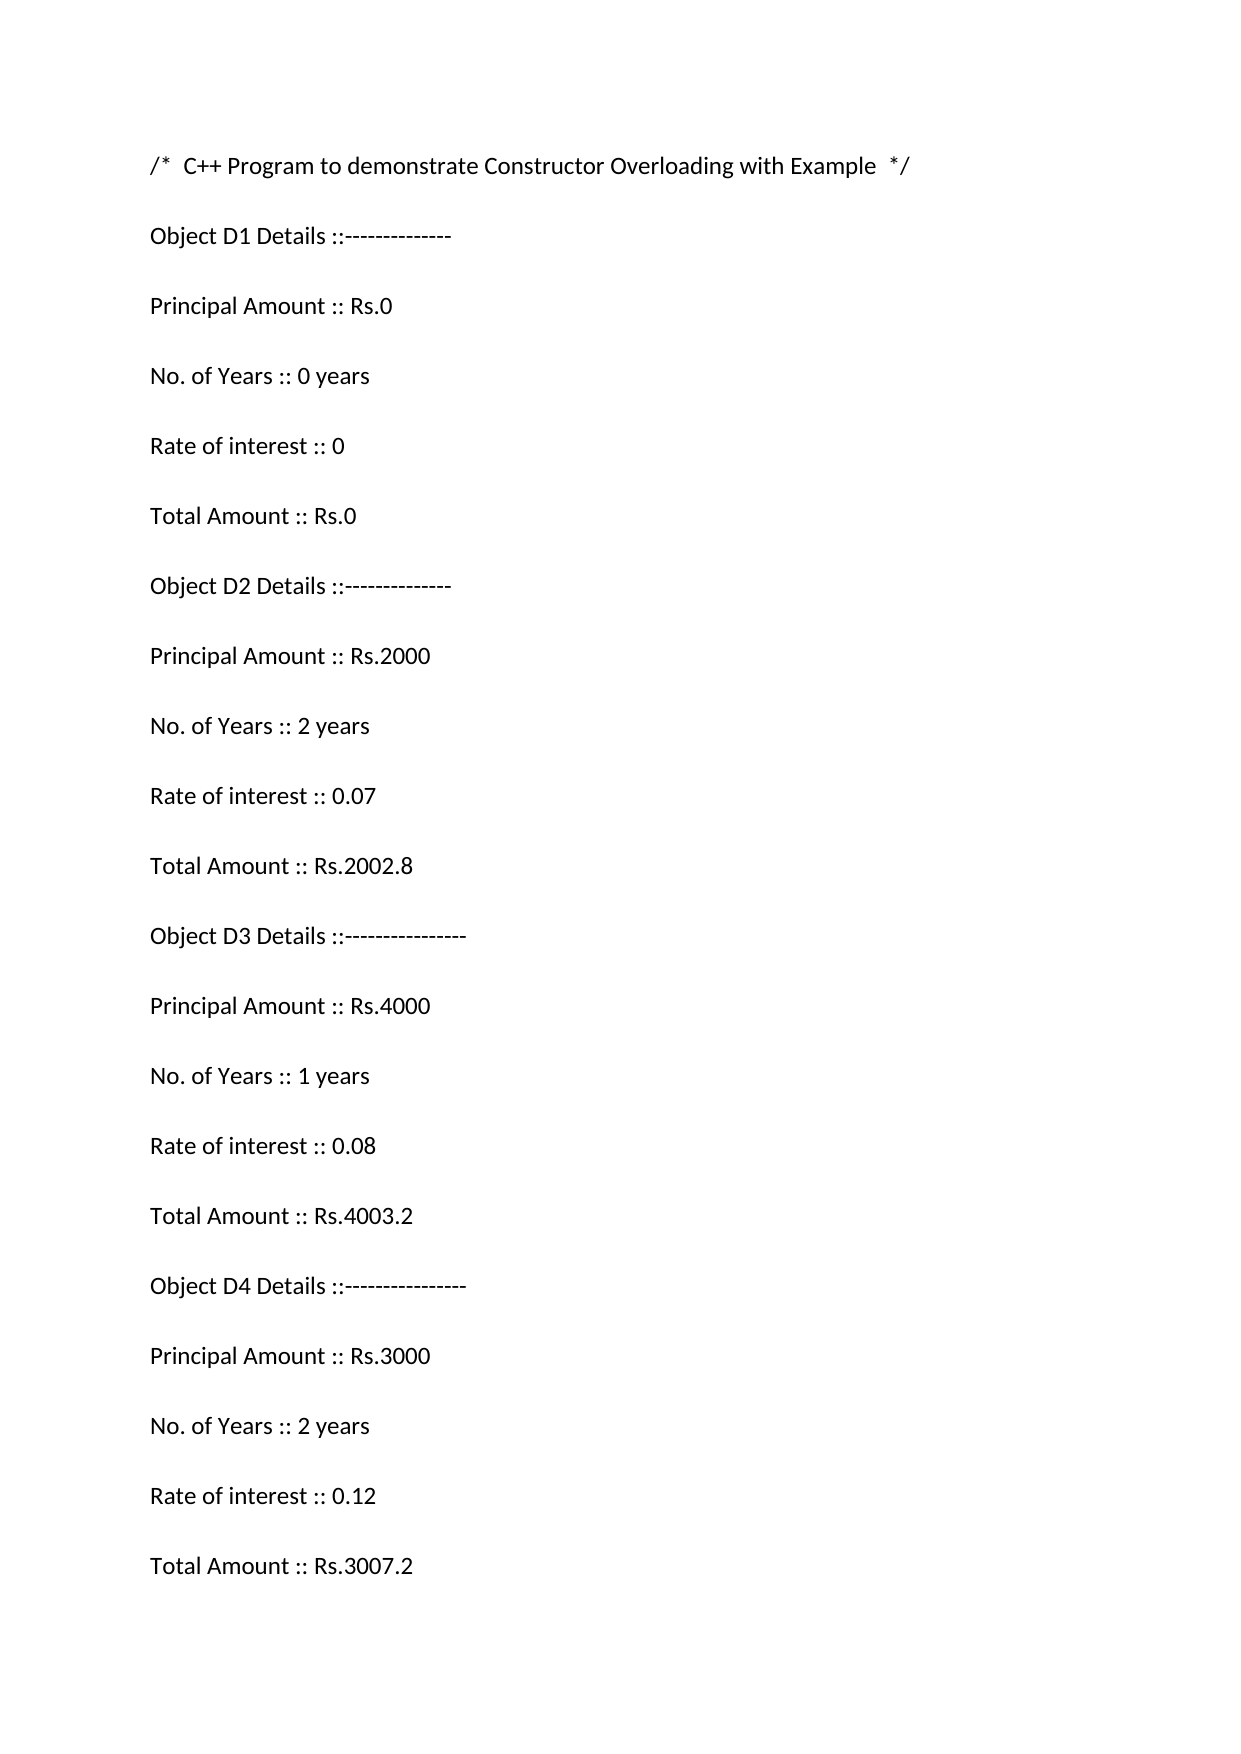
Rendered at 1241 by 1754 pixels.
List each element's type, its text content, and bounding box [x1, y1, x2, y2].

text No. of Years :: 2 years [150, 1410, 1090, 1441]
text No. of Years :: 0 years [150, 360, 1090, 391]
text Object D3 Details ::---------------- [150, 920, 1090, 951]
text No. of Years :: 1 years [150, 1060, 1090, 1091]
text Principal Amount :: Rs.2000 [150, 640, 1090, 671]
text Object D2 Details ::-------------- [150, 570, 1090, 601]
text Total Amount :: Rs.2002.8 [150, 850, 1090, 881]
text No. of Years :: 2 years [150, 710, 1090, 741]
text Object D4 Details ::---------------- [150, 1270, 1090, 1301]
text Rate of interest :: 0.12 [150, 1480, 1090, 1511]
text Rate of interest :: 0 [150, 430, 1090, 461]
text Rate of interest :: 0.08 [150, 1130, 1090, 1161]
text Total Amount :: Rs.0 [150, 500, 1090, 531]
text Rate of interest :: 0.07 [150, 780, 1090, 811]
text Total Amount :: Rs.3007.2 [150, 1550, 1090, 1581]
text Principal Amount :: Rs.4000 [150, 990, 1090, 1021]
text Total Amount :: Rs.4003.2 [150, 1200, 1090, 1231]
text /* C++ Program to demonstrate Constructor Overloading with Example */ [150, 150, 1090, 181]
text Principal Amount :: Rs.3000 [150, 1340, 1090, 1371]
text Object D1 Details ::-------------- [150, 220, 1090, 251]
text Principal Amount :: Rs.0 [150, 290, 1090, 321]
